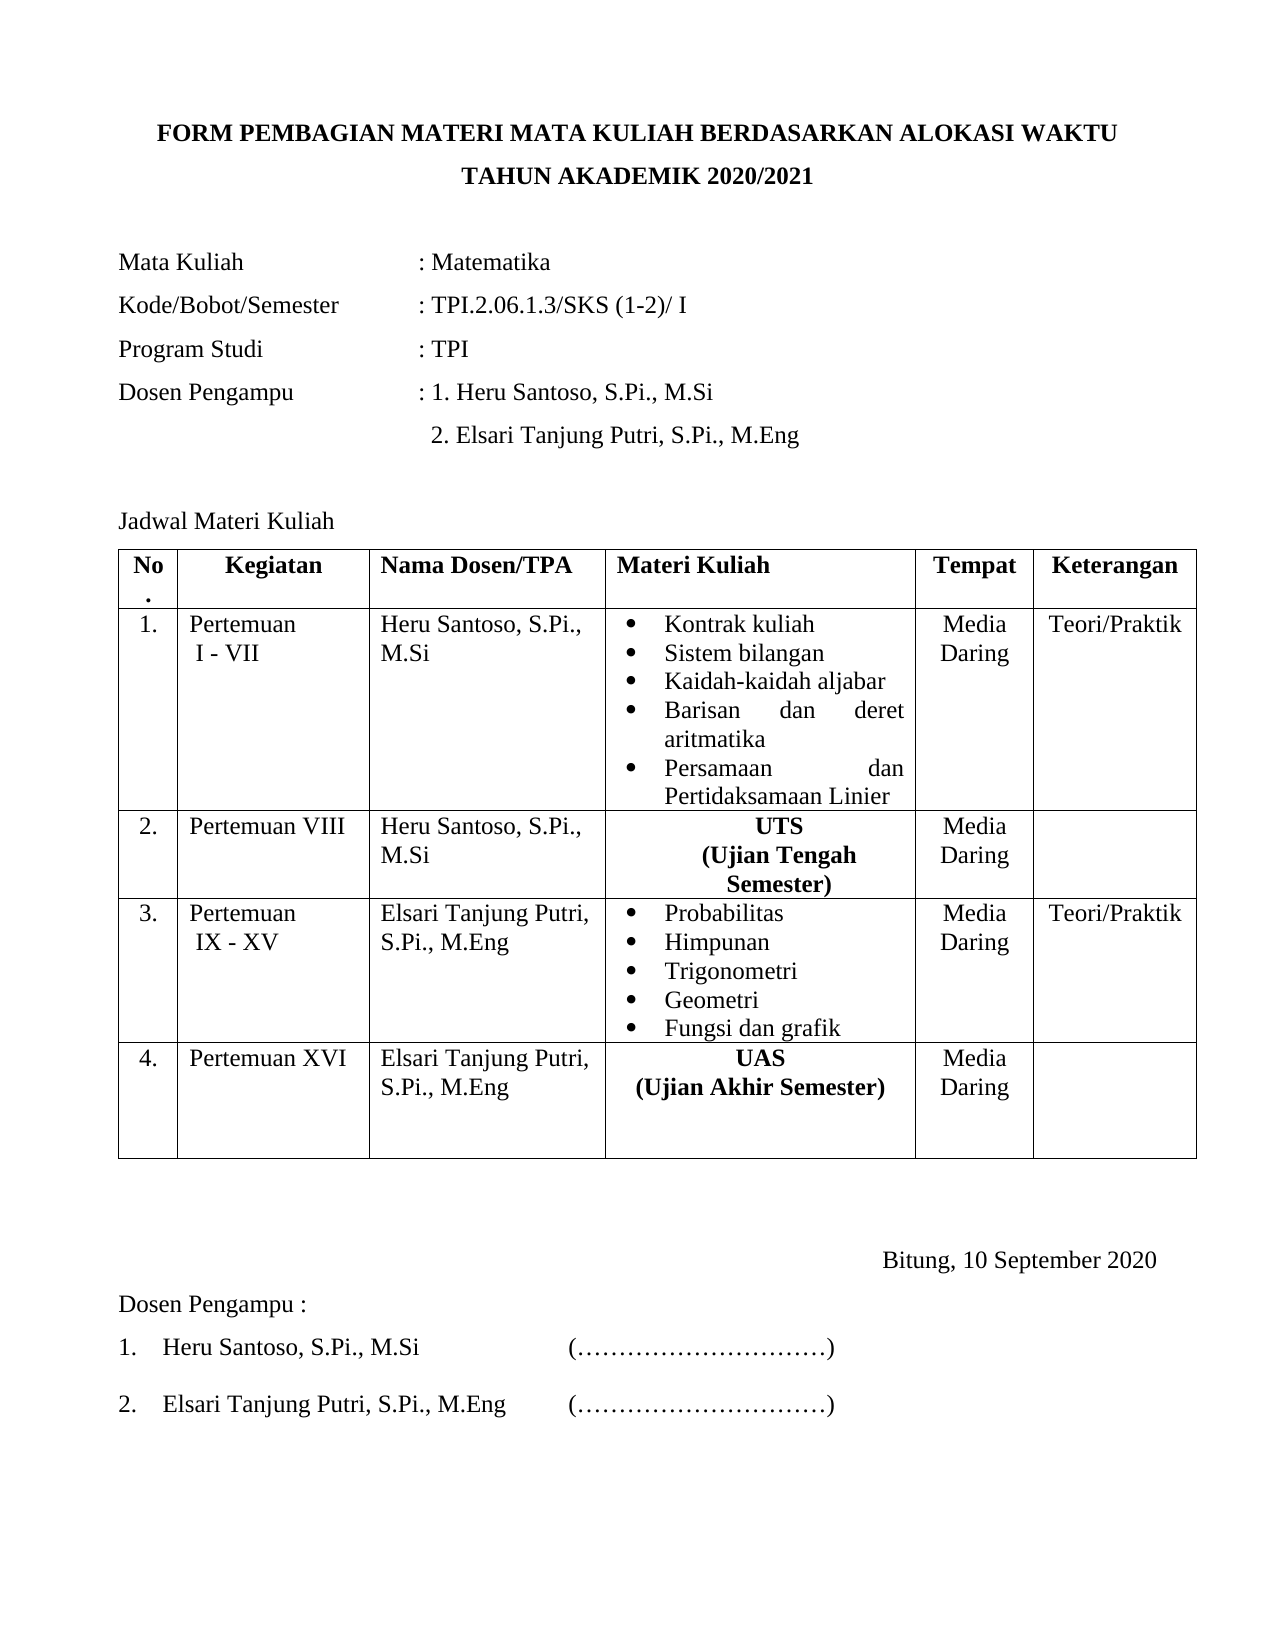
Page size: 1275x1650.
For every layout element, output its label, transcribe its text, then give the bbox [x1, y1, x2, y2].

text Dosen Pengampu : 1. Heru Santoso, S.Pi., M.Si [118, 377, 1157, 406]
table_cell Pertemuan IX - XV [178, 899, 369, 1042]
text 2. Elsari Tanjung Putri, S.Pi., M.Eng [118, 420, 1157, 449]
table_cell 2. [119, 811, 177, 897]
table_cell Pertemuan I - VII [178, 609, 369, 810]
table_cell Media Daring [916, 1043, 1033, 1158]
table_cell [1034, 811, 1196, 897]
table_header No. [119, 550, 177, 608]
text TAHUN AKADEMIK 2020/2021 [118, 161, 1157, 190]
table_cell Teori/Praktik [1034, 899, 1196, 1042]
text Mata Kuliah : Matematika [118, 247, 1157, 276]
table_cell UAS (Ujian Akhir Semester) [606, 1043, 915, 1158]
table_cell Media Daring [916, 811, 1033, 897]
list Elsari Tanjung Putri, S.Pi., M.Eng (…………………………) [118, 1389, 1157, 1418]
text Kode/Bobot/Semester : TPI.2.06.1.3/SKS (1-2)/ I [118, 291, 1157, 319]
table_cell Elsari Tanjung Putri, S.Pi., M.Eng [370, 1043, 605, 1158]
list Heru Santoso, S.Pi., M.Si (…………………………) [118, 1332, 1157, 1361]
table_header Keterangan [1034, 550, 1196, 608]
table_cell Heru Santoso, S.Pi., M.Si [370, 811, 605, 897]
table_header Kegiatan [178, 550, 369, 608]
table_cell 3. [119, 899, 177, 1042]
text Jadwal Materi Kuliah [118, 506, 1157, 535]
table_header Materi Kuliah [606, 550, 915, 608]
table_cell Pertemuan XVI [178, 1043, 369, 1158]
table_cell [1034, 1043, 1196, 1158]
table_cell Heru Santoso, S.Pi., M.Si [370, 609, 605, 810]
table_header Tempat [916, 550, 1033, 608]
text Bitung, 10 September 2020 [118, 1246, 1157, 1274]
table_cell Probabilitas Himpunan Trigonometri Geometri Fungsi dan grafik [606, 899, 915, 1042]
table_cell Pertemuan VIII [178, 811, 369, 897]
table_cell Media Daring [916, 609, 1033, 810]
table_cell Teori/Praktik [1034, 609, 1196, 810]
table_cell 4. [119, 1043, 177, 1158]
table_cell Elsari Tanjung Putri, S.Pi., M.Eng [370, 899, 605, 1042]
table_cell 1. [119, 609, 177, 810]
table_cell Media Daring [916, 899, 1033, 1042]
text FORM PEMBAGIAN MATERI MATA KULIAH BERDASARKAN ALOKASI WAKTU [118, 118, 1157, 147]
text Dosen Pengampu : [118, 1289, 1157, 1317]
text Program Studi : TPI [118, 334, 1157, 362]
table_cell Kontrak kuliah Sistem bilangan Kaidah-kaidah aljabar Barisan dan deret aritmatika Persamaan dan Pertidaksamaan Linier [606, 609, 915, 810]
table_header Nama Dosen/TPA [370, 550, 605, 608]
table_cell UTS (Ujian Tengah Semester) [606, 811, 915, 897]
